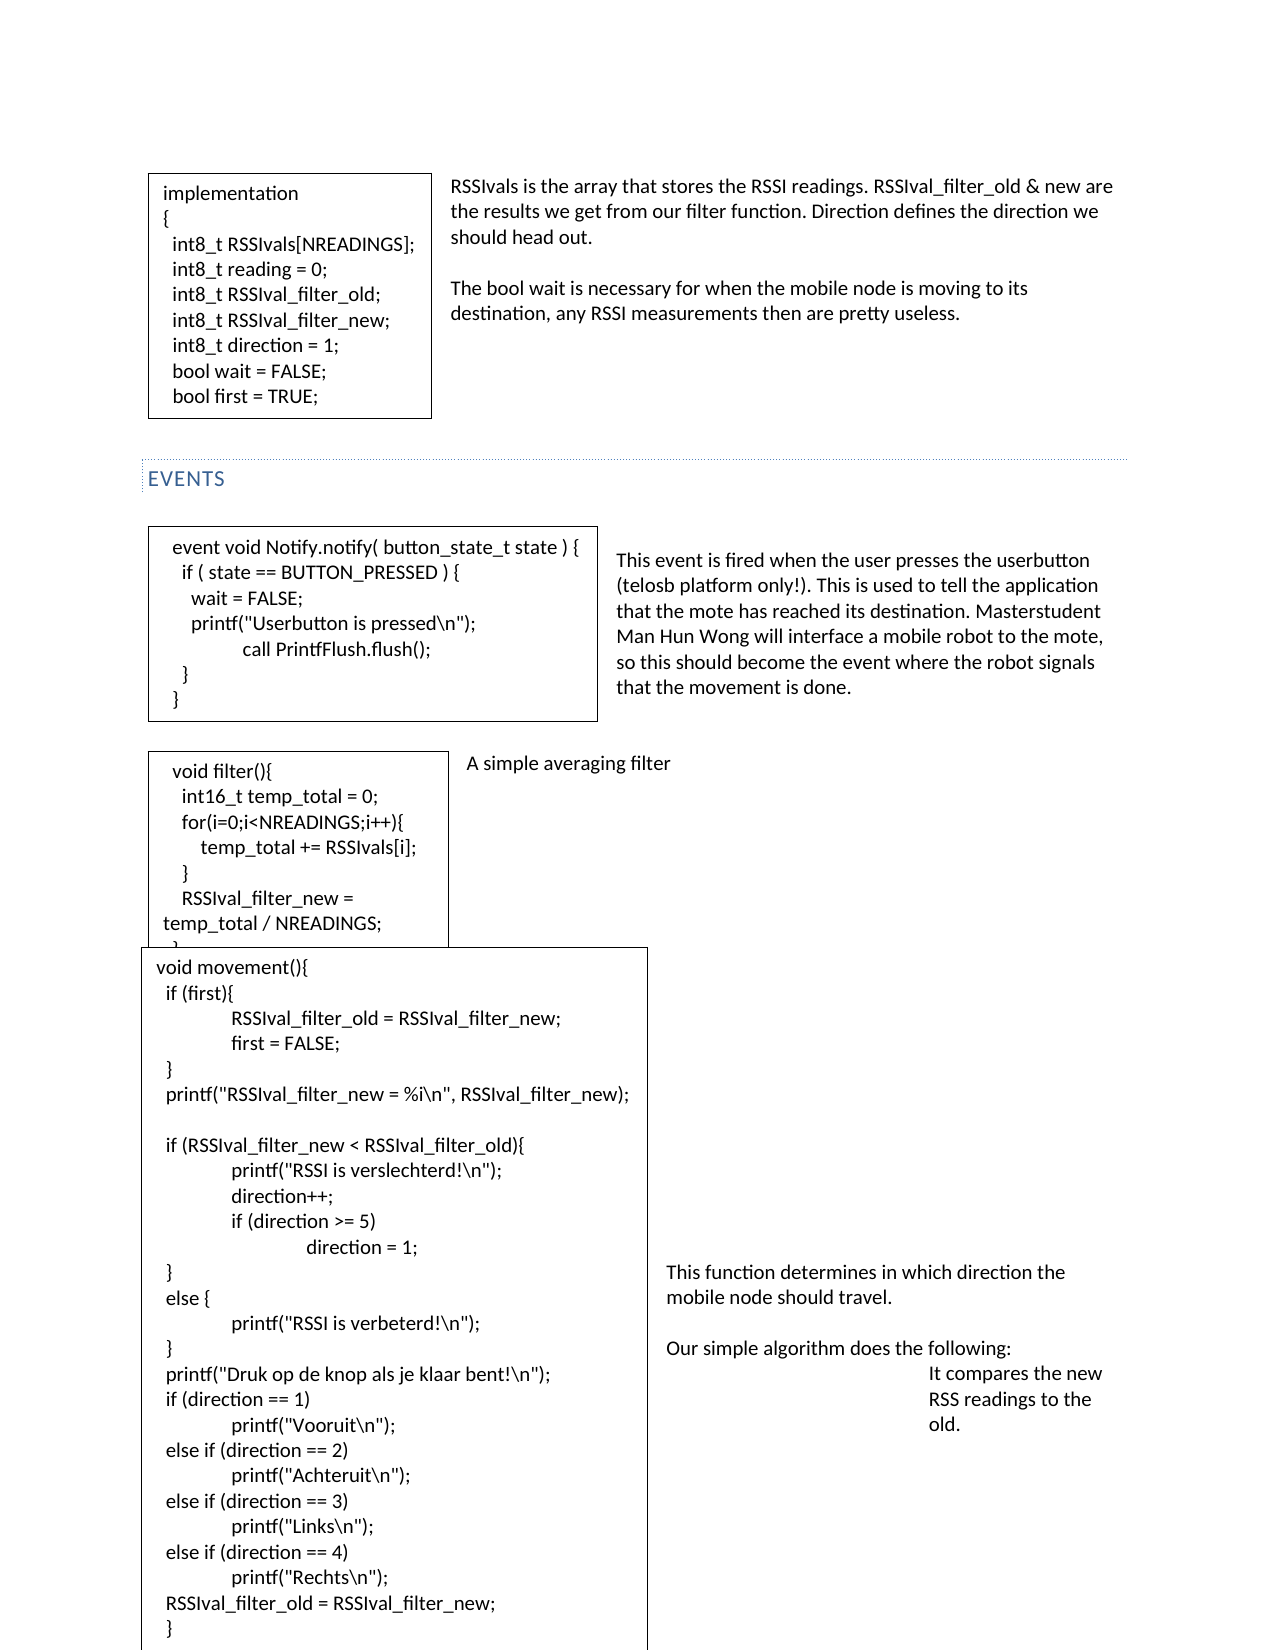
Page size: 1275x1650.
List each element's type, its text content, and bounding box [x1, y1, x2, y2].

subtitle Events [142, 458, 1127, 492]
text This function determines in which direction the mobile node should travel. [648, 1259, 1127, 1310]
text Our simple algorithm does the following: [648, 1335, 1127, 1361]
text RSSIvals is the array that stores the RSSI readings. RSSIval_filter_old & new are the results we get from our filter function. Direction defines the direction we should head out. [432, 173, 1127, 249]
text A simple averaging filter [449, 751, 1127, 776]
text This event is fired when the user presses the userbutton (telosb platform only!). This is used to tell the application that the mote has reached its destination. Masterstudent Man Hun Wong will interface a mobile robot to the mote, so this should become the event where the robot signals that the movement is done. [598, 547, 1127, 700]
text It compares the new RSS readings to the old. [648, 1361, 1127, 1437]
text The bool wait is necessary for when the mobile node is moving to its destination, any RSSI measurements then are pretty useless. [432, 275, 1127, 326]
